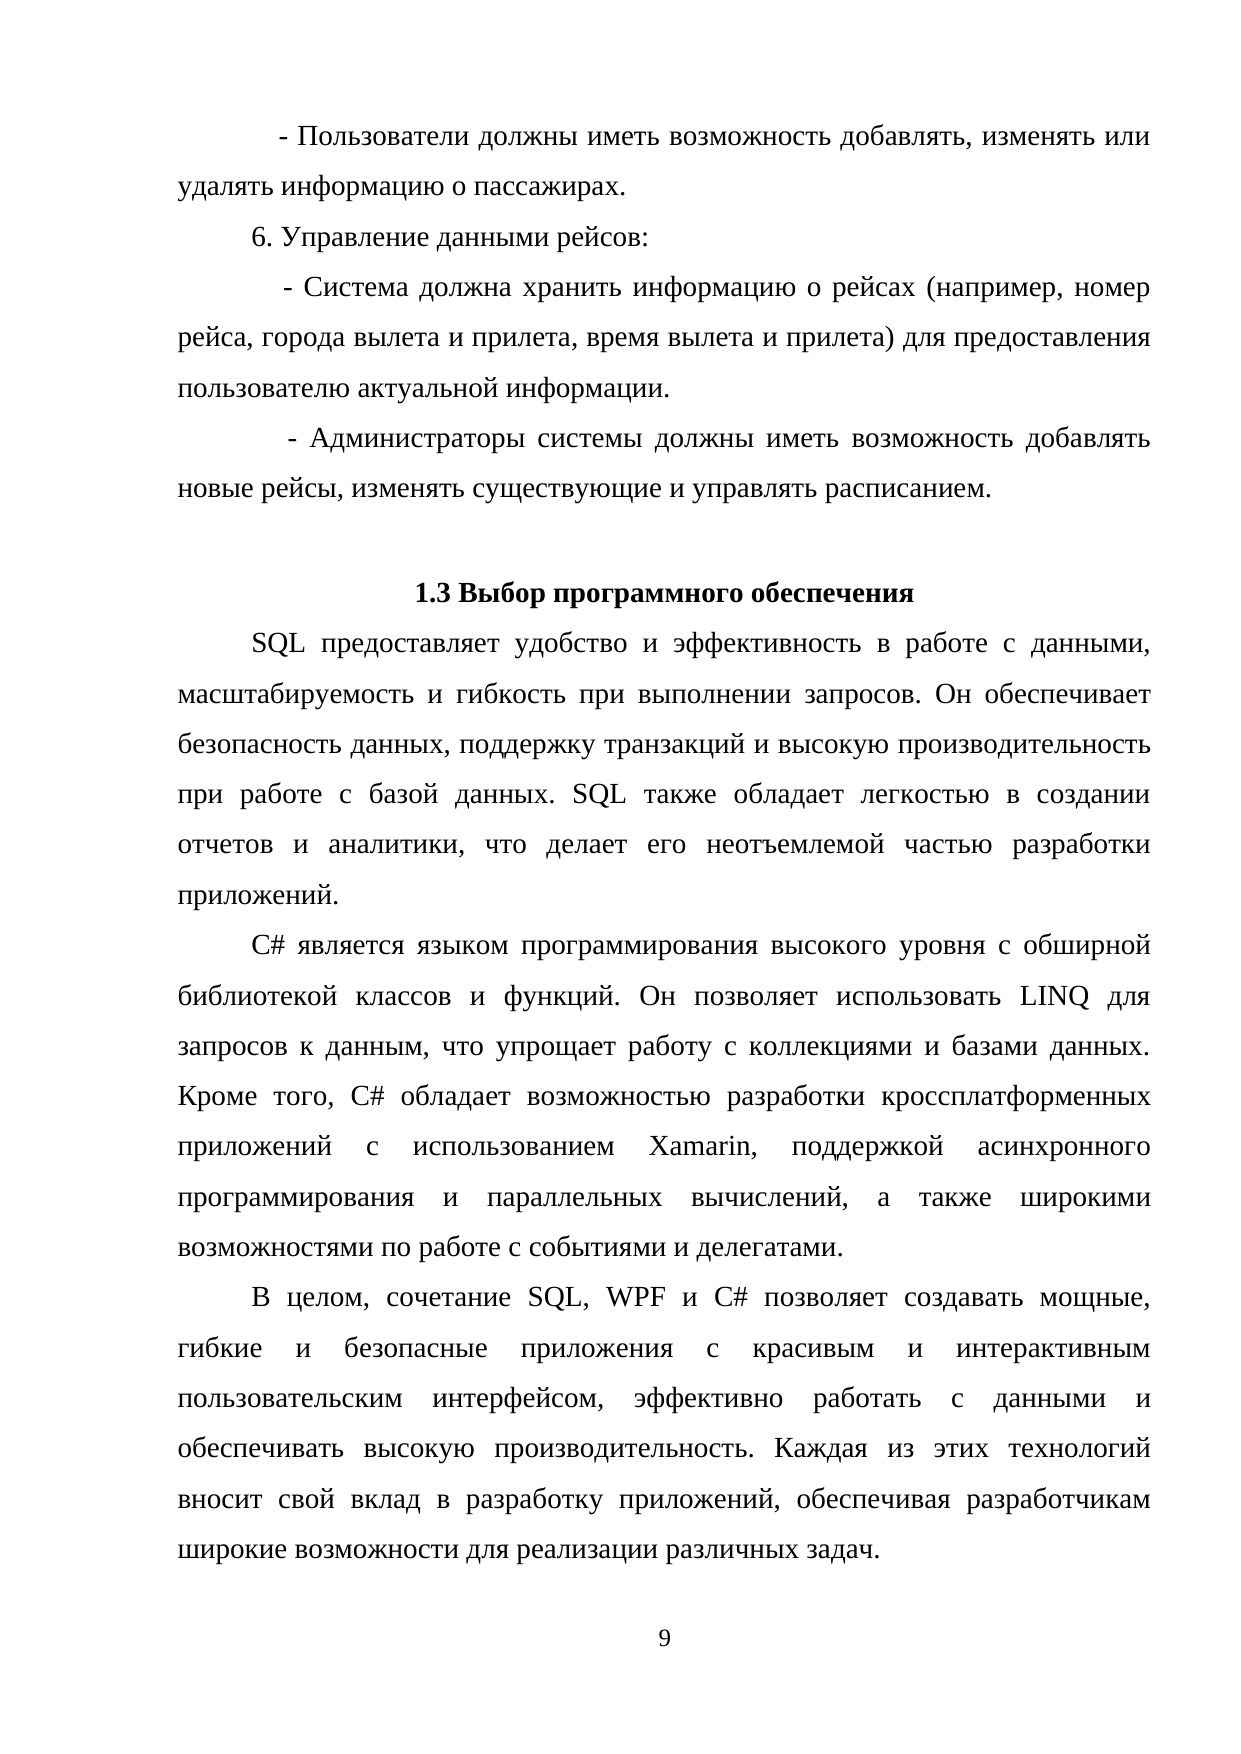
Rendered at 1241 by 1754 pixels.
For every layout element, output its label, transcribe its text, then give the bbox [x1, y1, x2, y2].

text В целом, сочетание SQL, WPF и C# позволяет создавать мощные, гибкие и безопасные приложения с красивым и интерактивным пользовательским интерфейсом, эффективно работать с данными и обеспечивать высокую производительность. Каждая из этих технологий вносит свой вклад в разработку приложений, обеспечивая разработчикам широкие возможности для реализации различных задач. [177, 1279, 1152, 1564]
list - Пользователи должны иметь возможность добавлять, изменять или удалять информацию о пассажирах. [177, 118, 1152, 202]
list - Администраторы системы должны иметь возможность добавлять новые рейсы, изменять существующие и управлять расписанием. [177, 420, 1152, 504]
text C# является языком программирования высокого уровня с обширной библиотекой классов и функций. Он позволяет использовать LINQ для запросов к данным, что упрощает работу с коллекциями и базами данных. Кроме того, C# обладает возможностью разработки кроссплатформенных приложений с использованием Xamarin, поддержкой асинхронного программирования и параллельных вычислений, а также широкими возможностями по работе с событиями и делегатами. [177, 927, 1152, 1263]
text SQL предоставляет удобство и эффективность в работе с данными, масштабируемость и гибкость при выполнении запросов. Он обеспечивает безопасность данных, поддержку транзакций и высокую производительность при работе с базой данных. SQL также обладает легкостью в создании отчетов и аналитики, что делает его неотъемлемой частью разработки приложений. [177, 625, 1152, 911]
list - Система должна хранить информацию о рейсах (например, номер рейса, города вылета и прилета, время вылета и прилета) для предоставления пользователю актуальной информации. [177, 269, 1152, 403]
list 6. Управление данными рейсов: [177, 219, 1152, 252]
subtitle 1.3 Выбор программного обеспечения [177, 575, 1152, 609]
